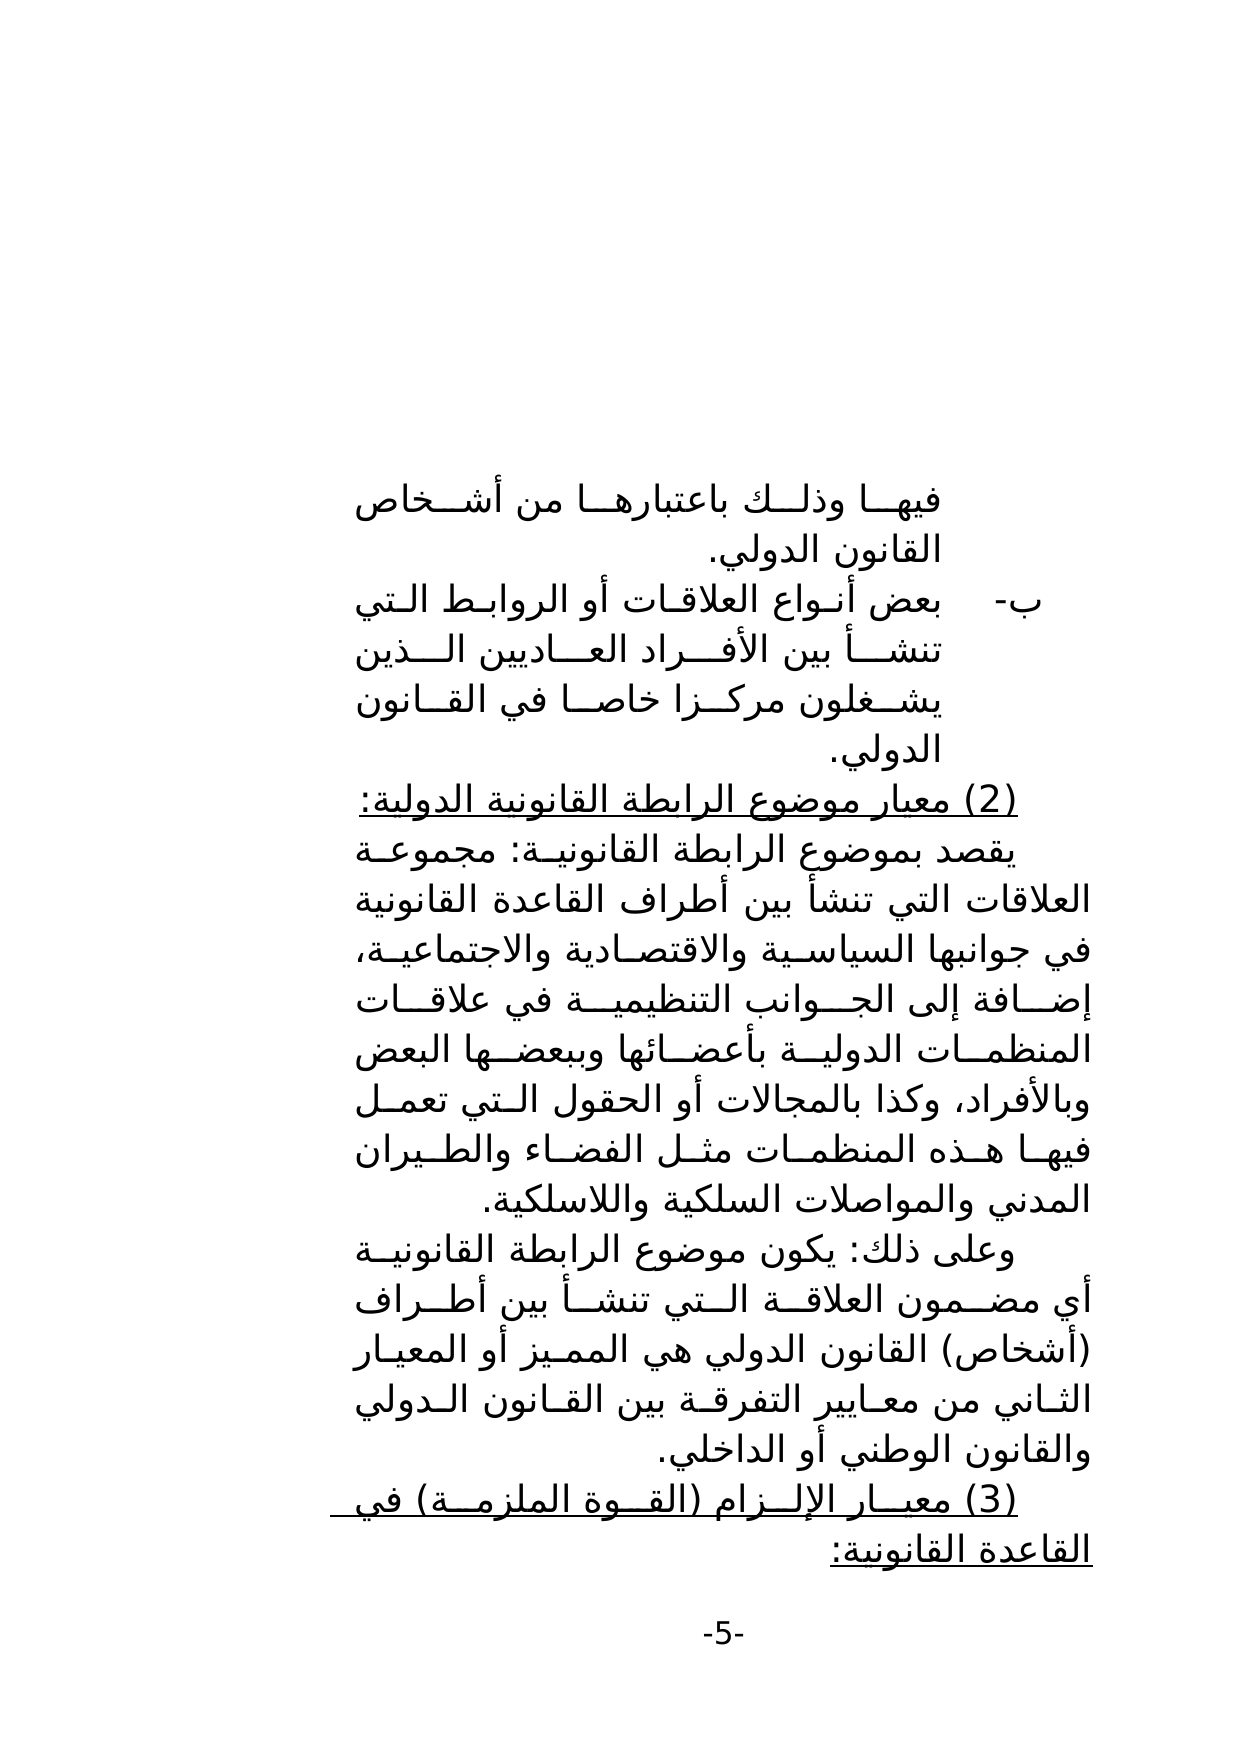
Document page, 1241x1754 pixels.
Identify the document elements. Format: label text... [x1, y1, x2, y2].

list بعض أنواع العلاقات أو الروابط التي تنشأ بين الأفراد العاديين الذين يشغلون مركزا خاصا في القانون الدولي. [354, 572, 1019, 772]
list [354, 472, 1019, 572]
text (2) معيار موضوع الرابطة القانونية الدولية: [354, 772, 1092, 822]
text (3) معيار الإلزام (القوة الملزمة) في القاعدة القانونية: [354, 1472, 1092, 1572]
text يقصد بموضوع الرابطة القانونية: مجموعة العلاقات التي تنشأ بين أطراف القاعدة القانونية في جوانبها السياسية والاقتصادية والاجتماعية، إضافة إلى الجوانب التنظيمية في علاقات المنظمات الدولية بأعضائها وببعضها البعض وبالأفراد، وكذا بالمجالات أو الحقول التي تعمل فيها هذه المنظمات مثل الفضاء والطيران المدني والمواصلات السلكية واللاسلكية. [354, 822, 1092, 1222]
text وعلى ذلك: يكون موضوع الرابطة القانونية أي مضمون العلاقة التي تنشأ بين أطراف (أشخاص) القانون الدولي هي المميز أو المعيار الثاني من معايير التفرقة بين القانون الدولي والقانون الوطني أو الداخلي. [354, 1222, 1092, 1472]
